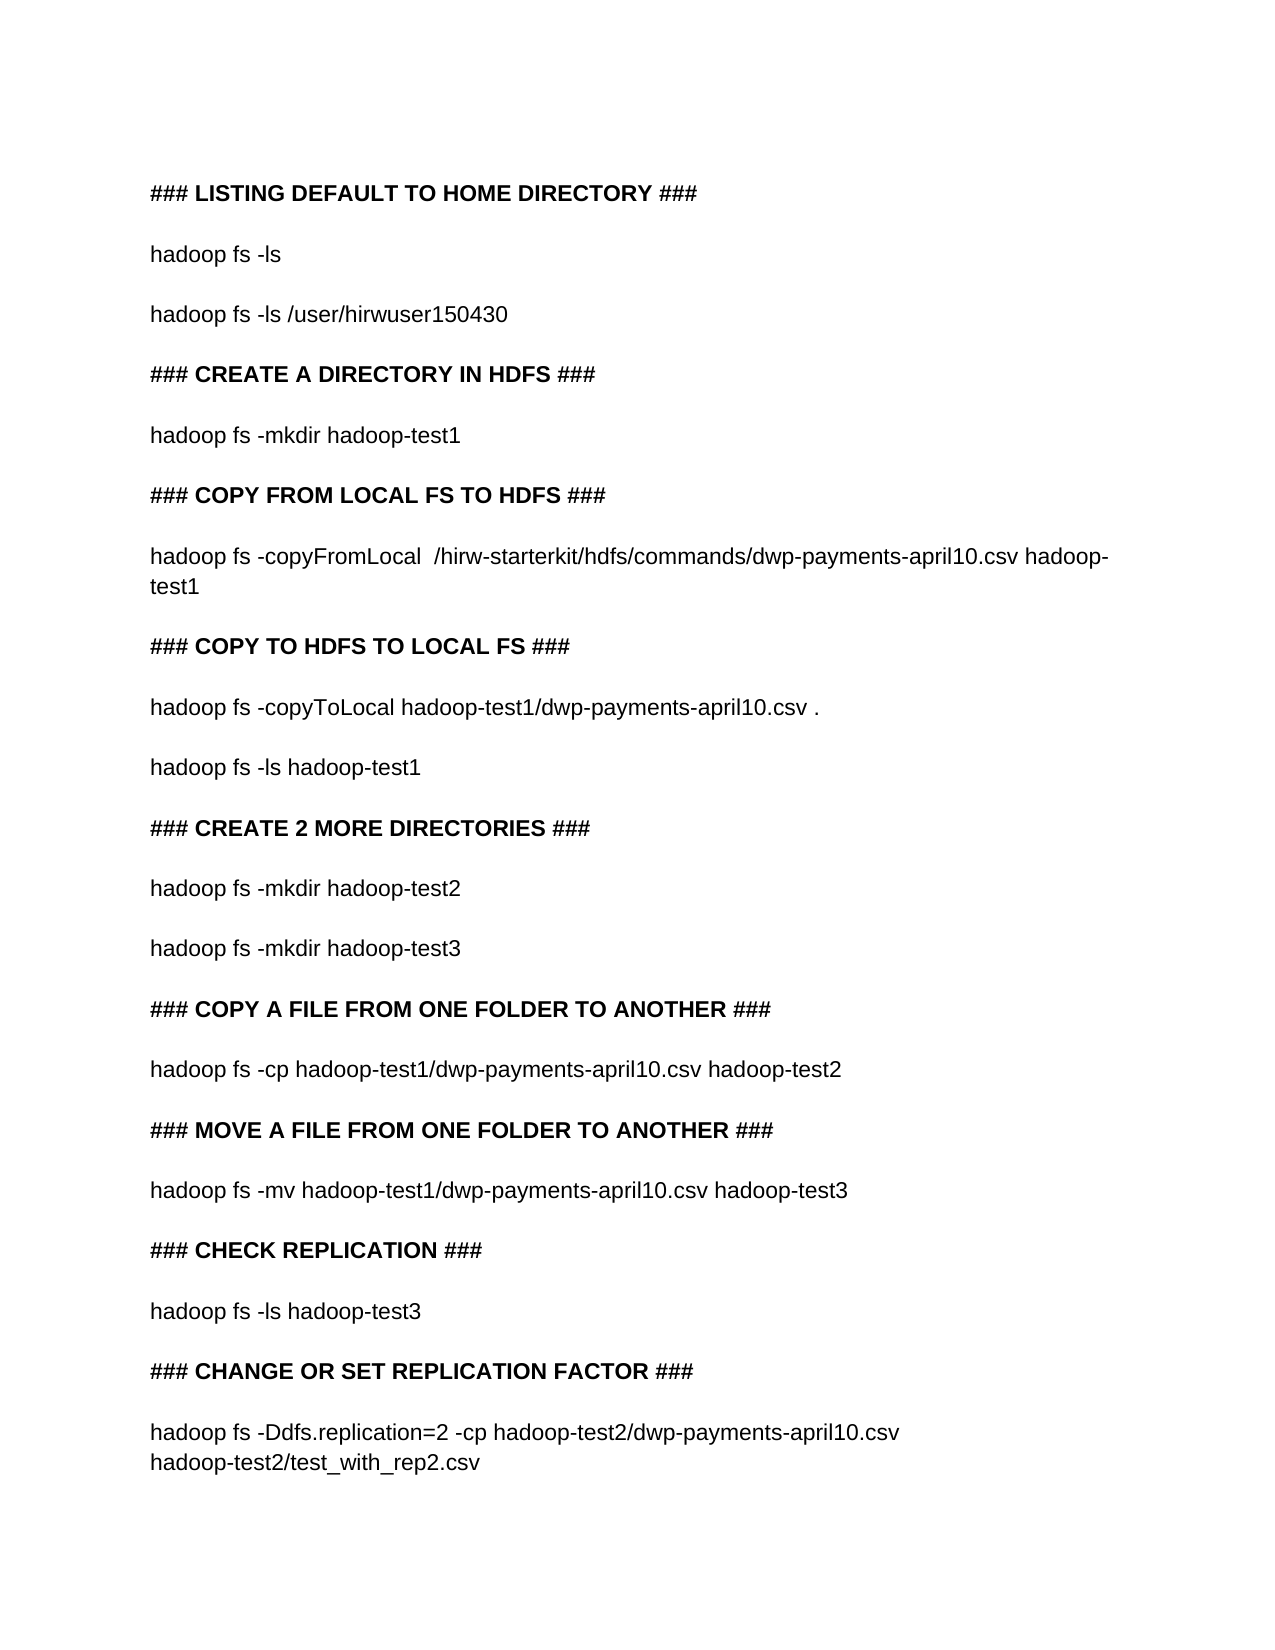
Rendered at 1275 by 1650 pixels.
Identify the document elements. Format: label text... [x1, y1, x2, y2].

text ### CHANGE OR SET REPLICATION FACTOR ### [150, 1358, 1125, 1385]
text ### MOVE A FILE FROM ONE FOLDER TO ANOTHER ### [150, 1117, 1125, 1143]
text hadoop fs -mv hadoop-test1/dwp-payments-april10.csv hadoop-test3 [150, 1177, 1125, 1203]
text hadoop fs -ls [150, 241, 1125, 267]
text hadoop fs -mkdir hadoop-test1 [150, 422, 1125, 448]
text hadoop fs -ls hadoop-test3 [150, 1298, 1125, 1324]
text ### COPY A FILE FROM ONE FOLDER TO ANOTHER ### [150, 996, 1125, 1022]
text hadoop fs -mkdir hadoop-test2 [150, 875, 1125, 901]
text hadoop fs -copyToLocal hadoop-test1/dwp-payments-april10.csv . [150, 694, 1125, 720]
text hadoop fs -mkdir hadoop-test3 [150, 935, 1125, 962]
text hadoop fs -ls /user/hirwuser150430 [150, 301, 1125, 327]
text hadoop fs -cp hadoop-test1/dwp-payments-april10.csv hadoop-test2 [150, 1056, 1125, 1083]
text ### CHECK REPLICATION ### [150, 1237, 1125, 1264]
text hadoop fs -copyFromLocal /hirw-starterkit/hdfs/commands/dwp-payments-april10.csv hadoop-test1 [150, 543, 1125, 599]
text ### CREATE A DIRECTORY IN HDFS ### [150, 361, 1125, 388]
text ### LISTING DEFAULT TO HOME DIRECTORY ### [150, 180, 1125, 207]
text ### COPY TO HDFS TO LOCAL FS ### [150, 633, 1125, 660]
text hadoop fs -ls hadoop-test1 [150, 754, 1125, 781]
text ### CREATE 2 MORE DIRECTORIES ### [150, 814, 1125, 841]
text ### COPY FROM LOCAL FS TO HDFS ### [150, 482, 1125, 509]
text hadoop fs -Ddfs.replication=2 -cp hadoop-test2/dwp-payments-april10.csv hadoop-test2/test_with_rep2.csv [150, 1419, 1125, 1475]
